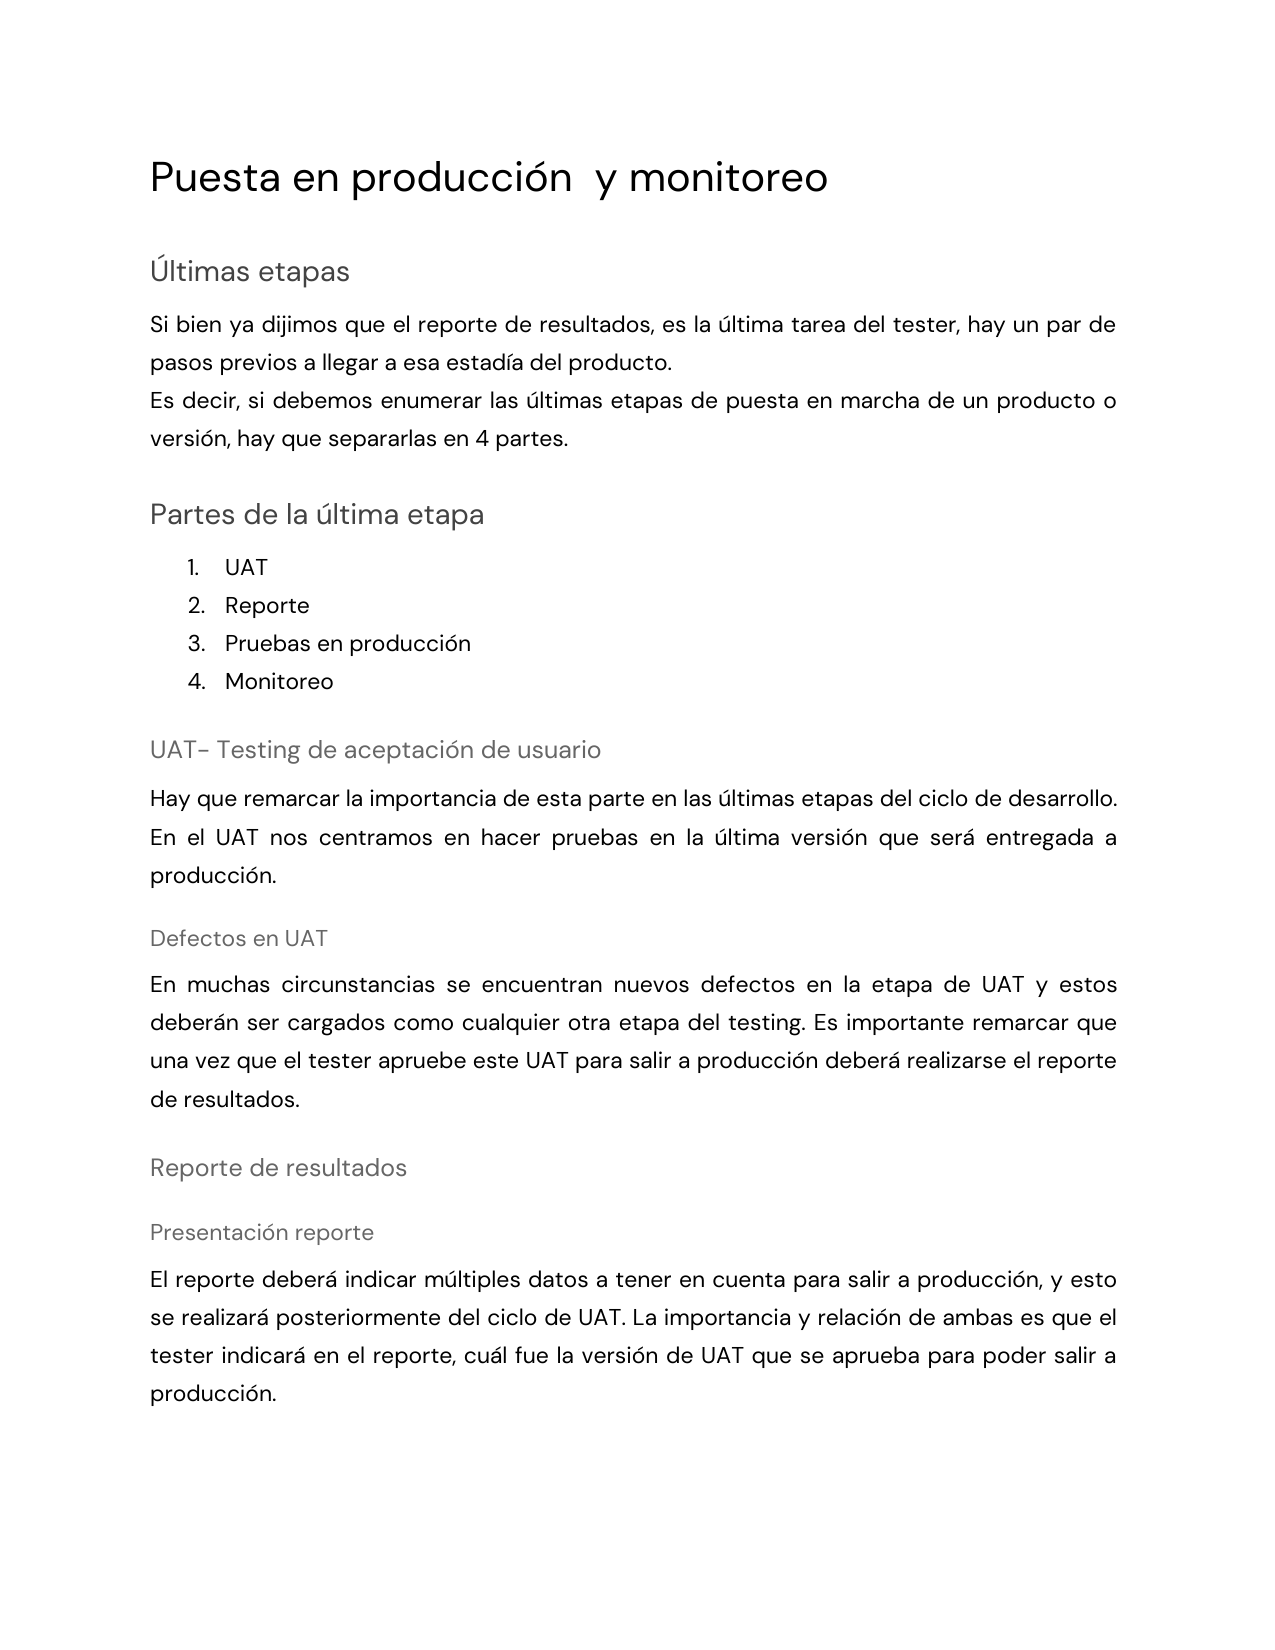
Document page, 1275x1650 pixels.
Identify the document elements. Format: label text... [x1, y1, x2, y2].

subtitle Últimas etapas [150, 253, 1119, 291]
list UAT [187, 552, 1119, 582]
subtitle UAT- Testing de aceptación de usuario [150, 734, 1119, 767]
text En muchas circunstancias se encuentran nuevos defectos en la etapa de UAT y estos deberán ser cargados como cualquier otra etapa del testing. Es importante remarcar que una vez que el tester apruebe este UAT para salir a producción deberá realizarse el reporte de resultados. [150, 970, 1119, 1114]
text Si bien ya dijimos que el reporte de resultados, es la última tarea del tester, hay un par de pasos previos a llegar a esa estadía del producto. [150, 310, 1119, 378]
subtitle Partes de la última etapa [150, 496, 1119, 533]
subtitle Defectos en UAT [150, 923, 1119, 953]
text Hay que remarcar la importancia de esta parte en las últimas etapas del ciclo de desarrollo. [150, 784, 1119, 814]
text En el UAT nos centramos en hacer pruebas en la última versión que será entregada a producción. [150, 822, 1119, 890]
list Reporte [187, 591, 1119, 620]
subtitle Presentación reporte [150, 1218, 1119, 1248]
subtitle Puesta en producción y monitoreo [150, 150, 1119, 204]
text El reporte deberá indicar múltiples datos a tener en cuenta para salir a producción, y esto se realizará posteriormente del ciclo de UAT. La importancia y relación de ambas es que el tester indicará en el reporte, cuál fue la versión de UAT que se aprueba para poder salir a producción. [150, 1264, 1119, 1409]
text Es decir, si debemos enumerar las últimas etapas de puesta en marcha de un producto o versión, hay que separarlas en 4 partes. [150, 386, 1119, 454]
subtitle Reporte de resultados [150, 1152, 1119, 1184]
list Pruebas en producción [187, 629, 1119, 658]
list Monitoreo [187, 667, 1119, 697]
